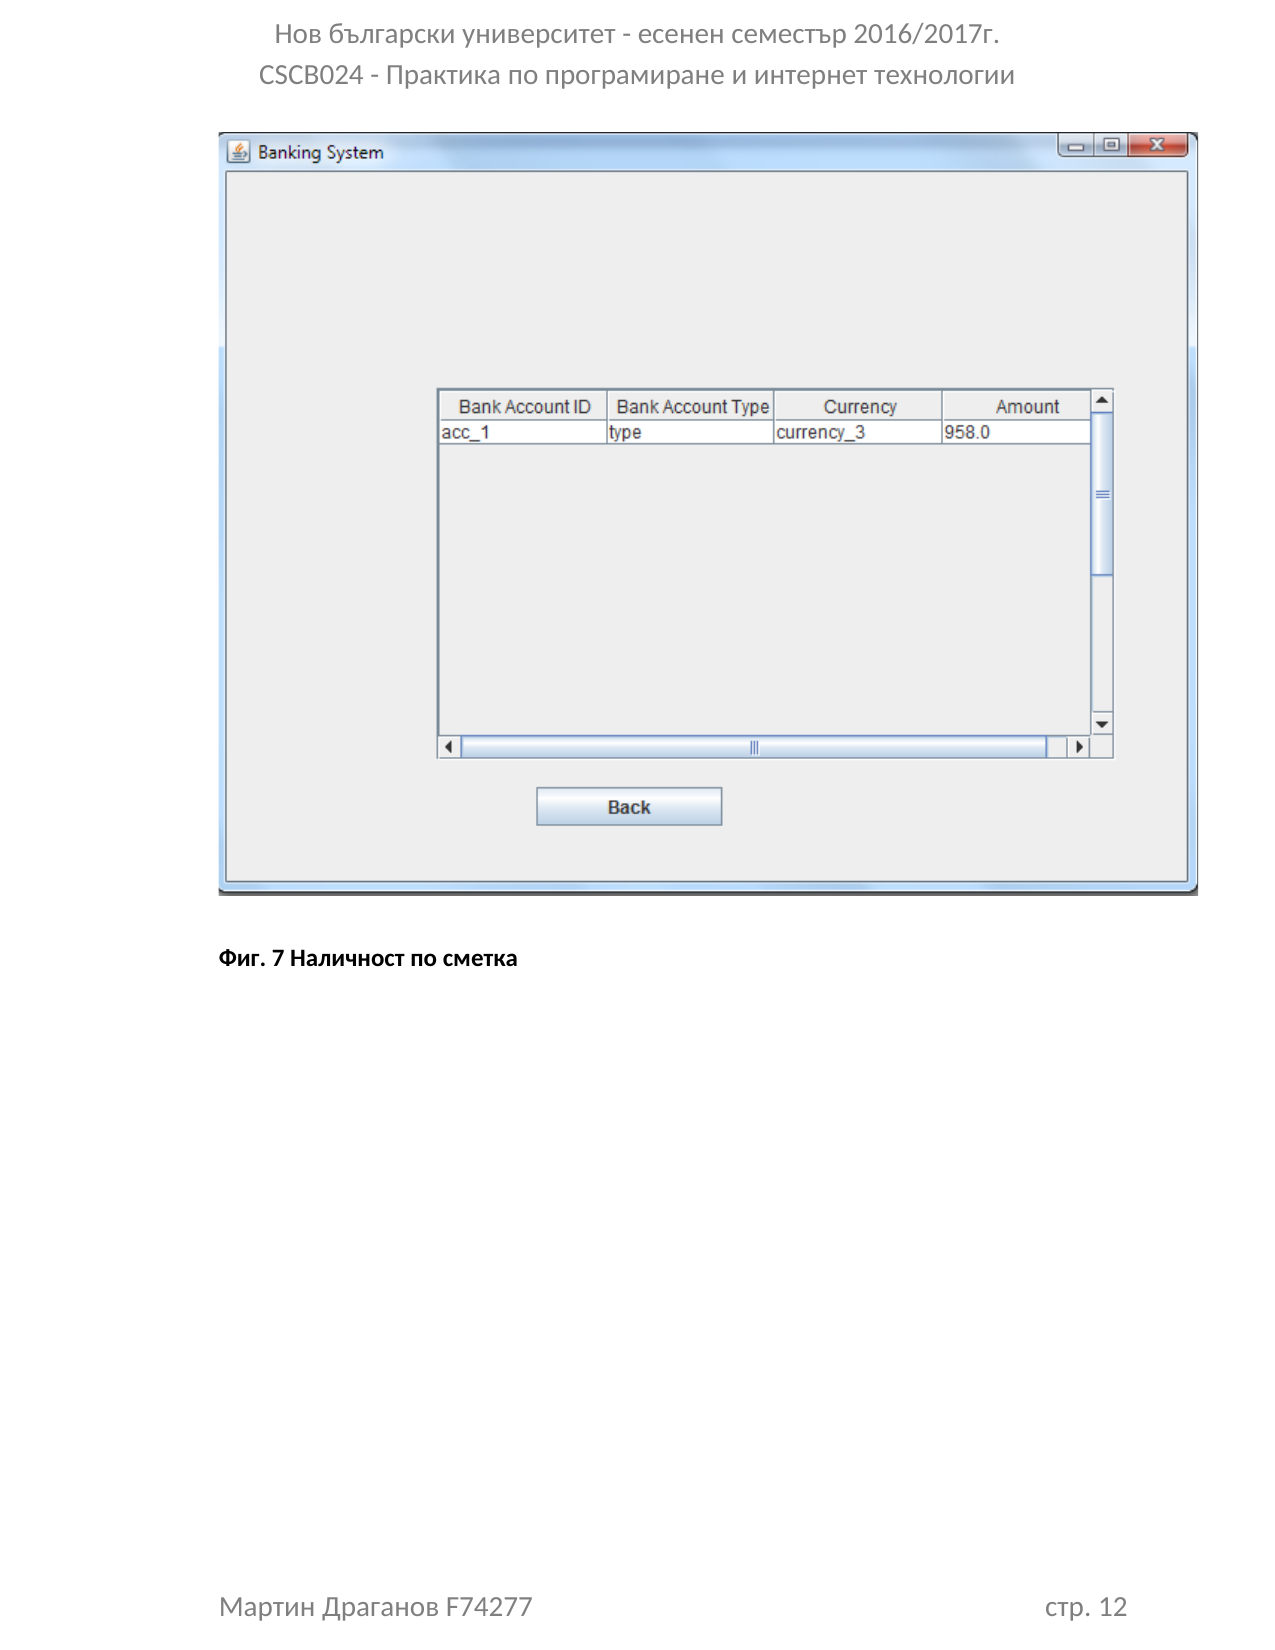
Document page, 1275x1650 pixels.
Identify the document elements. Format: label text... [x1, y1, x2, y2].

picture [218, 132, 1199, 896]
text Фиг. 7 Наличност по сметка [183, 942, 1127, 972]
